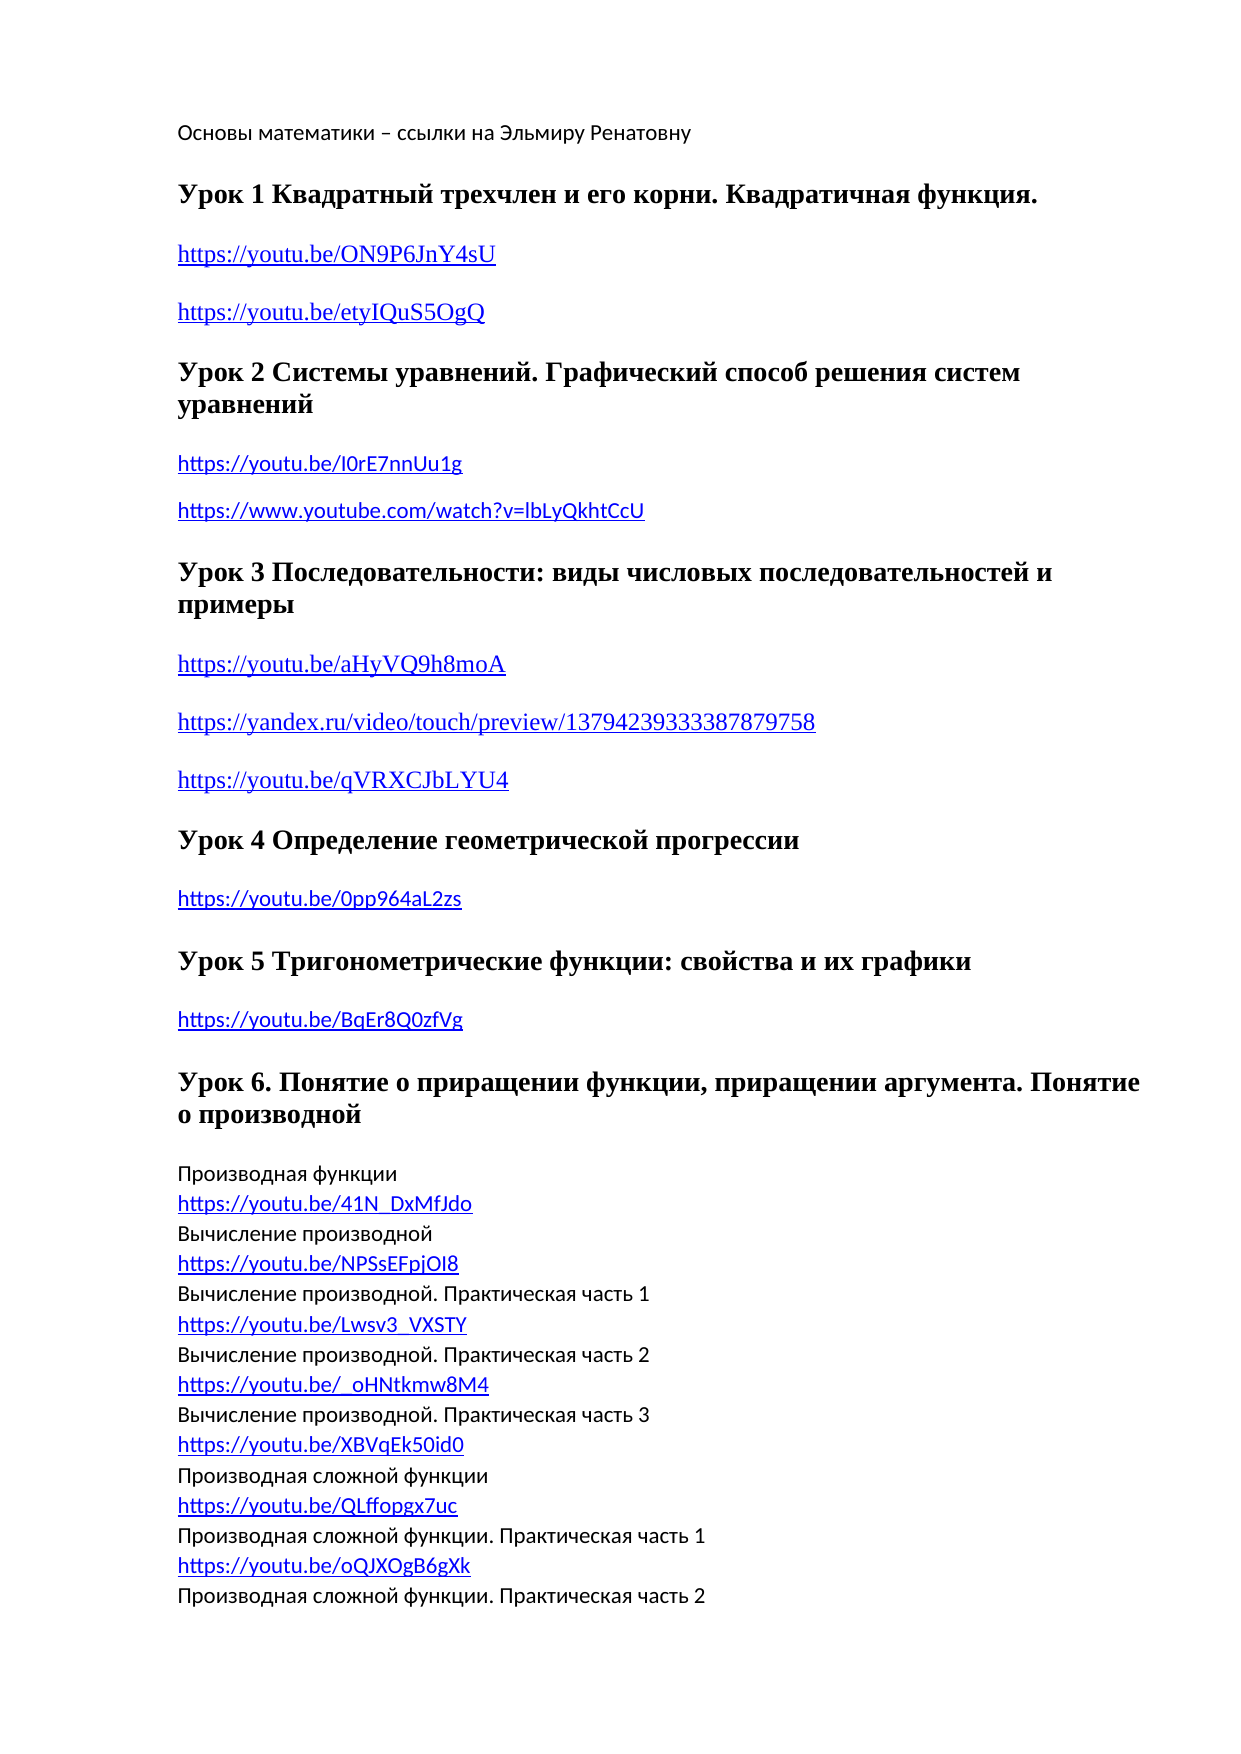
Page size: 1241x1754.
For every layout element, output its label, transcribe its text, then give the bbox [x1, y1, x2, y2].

text https://youtu.be/I0rE7nnUu1g [177, 449, 1152, 477]
subtitle Урок 4 Определение геометрической прогрессии [177, 823, 1152, 855]
text https://yandex.ru/video/touch/preview/13794239333387879758 [177, 707, 1152, 736]
text https://youtu.be/qVRXCJbLYU4 [177, 765, 1152, 794]
text https://youtu.be/0pp964aL2zs [177, 884, 1152, 912]
text https://youtu.be/etyIQuS5OgQ [177, 297, 1152, 326]
text https://youtu.be/BqEr8Q0zfVg [177, 1005, 1152, 1033]
subtitle Урок 3 Последовательности: виды числовых последовательностей и примеры [177, 555, 1152, 620]
text Основы математики – ссылки на Эльмиру Ренатовну [177, 118, 1152, 146]
subtitle Урок 2 Системы уравнений. Графический способ решения систем уравнений [177, 355, 1152, 420]
text https://youtu.be/aHyVQ9h8moA [177, 649, 1152, 678]
subtitle Урок 1 Квадратный трехчлен и его корни. Квадратичная функция. [177, 177, 1152, 210]
subtitle Урок 6. Понятие о приращении функции, приращении аргумента. Понятие о производной [177, 1065, 1152, 1129]
subtitle Урок 5 Тригонометрические функции: свойства и их графики [177, 944, 1152, 976]
text https://www.youtube.com/watch?v=lbLyQkhtCcU [177, 496, 1152, 524]
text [177, 1159, 1152, 1609]
text https://youtu.be/ON9P6JnY4sU [177, 239, 1152, 268]
